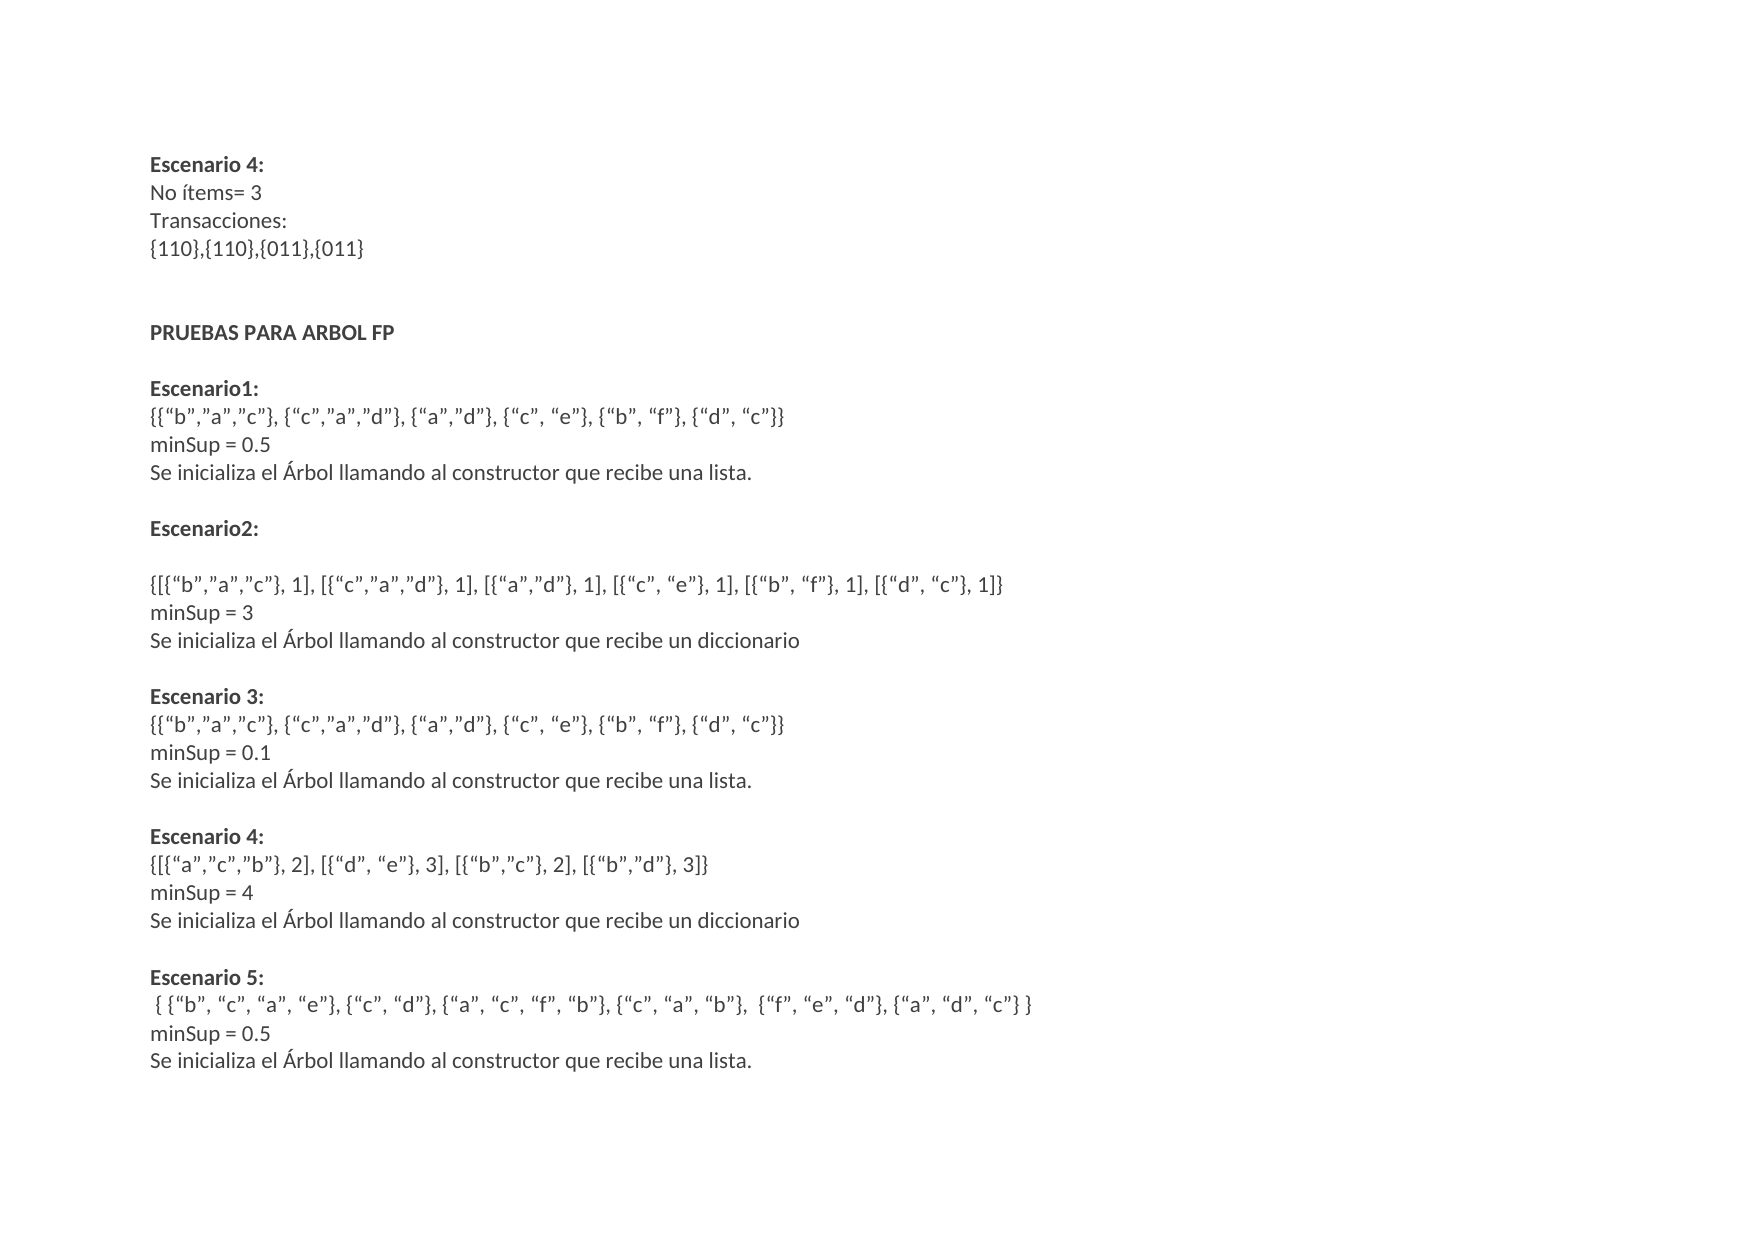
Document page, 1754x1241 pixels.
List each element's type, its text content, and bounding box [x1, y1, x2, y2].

text minSup = 4 [150, 878, 1604, 907]
text {{“b”,”a”,”c”}, {“c”,”a”,”d”}, {“a”,”d”}, {“c”, “e”}, {“b”, “f”}, {“d”, “c”}} [150, 402, 1604, 430]
text {110},{110},{011},{011} [150, 234, 1604, 262]
text Se inicializa el Árbol llamando al constructor que recibe un diccionario [150, 626, 1604, 654]
text Escenario 4: [150, 822, 1604, 851]
text PRUEBAS PARA ARBOL FP [150, 318, 1604, 346]
text Se inicializa el Árbol llamando al constructor que recibe una lista. [150, 458, 1604, 486]
text Escenario 5: [150, 963, 1604, 991]
text Transacciones: [150, 206, 1604, 234]
text Escenario2: [150, 514, 1604, 542]
text {[{“b”,”a”,”c”}, 1], [{“c”,”a”,”d”}, 1], [{“a”,”d”}, 1], [{“c”, “e”}, 1], [{“b”, “f”}, 1], [{“d”, “c”}, 1]} [150, 570, 1604, 598]
text minSup = 3 [150, 598, 1604, 626]
text Escenario 4: [150, 150, 1604, 178]
text {[{“a”,”c”,”b”}, 2], [{“d”, “e”}, 3], [{“b”,”c”}, 2], [{“b”,”d”}, 3]} [150, 851, 1604, 878]
text minSup = 0.5 [150, 430, 1604, 458]
text Se inicializa el Árbol llamando al constructor que recibe un diccionario [150, 907, 1604, 934]
text Se inicializa el Árbol llamando al constructor que recibe una lista. [150, 766, 1604, 794]
text No ítems= 3 [150, 178, 1604, 206]
text Escenario1: [150, 374, 1604, 402]
text Se inicializa el Árbol llamando al constructor que recibe una lista. [150, 1047, 1604, 1075]
text { {“b”, “c”, “a”, “e”}, {“c”, “d”}, {“a”, “c”, “f”, “b”}, {“c”, “a”, “b”}, {“f”, “e”, “d”}, {“a”, “d”, “c”} } [150, 991, 1604, 1019]
text {{“b”,”a”,”c”}, {“c”,”a”,”d”}, {“a”,”d”}, {“c”, “e”}, {“b”, “f”}, {“d”, “c”}} [150, 710, 1604, 738]
text Escenario 3: [150, 682, 1604, 710]
text minSup = 0.1 [150, 738, 1604, 766]
text minSup = 0.5 [150, 1019, 1604, 1047]
